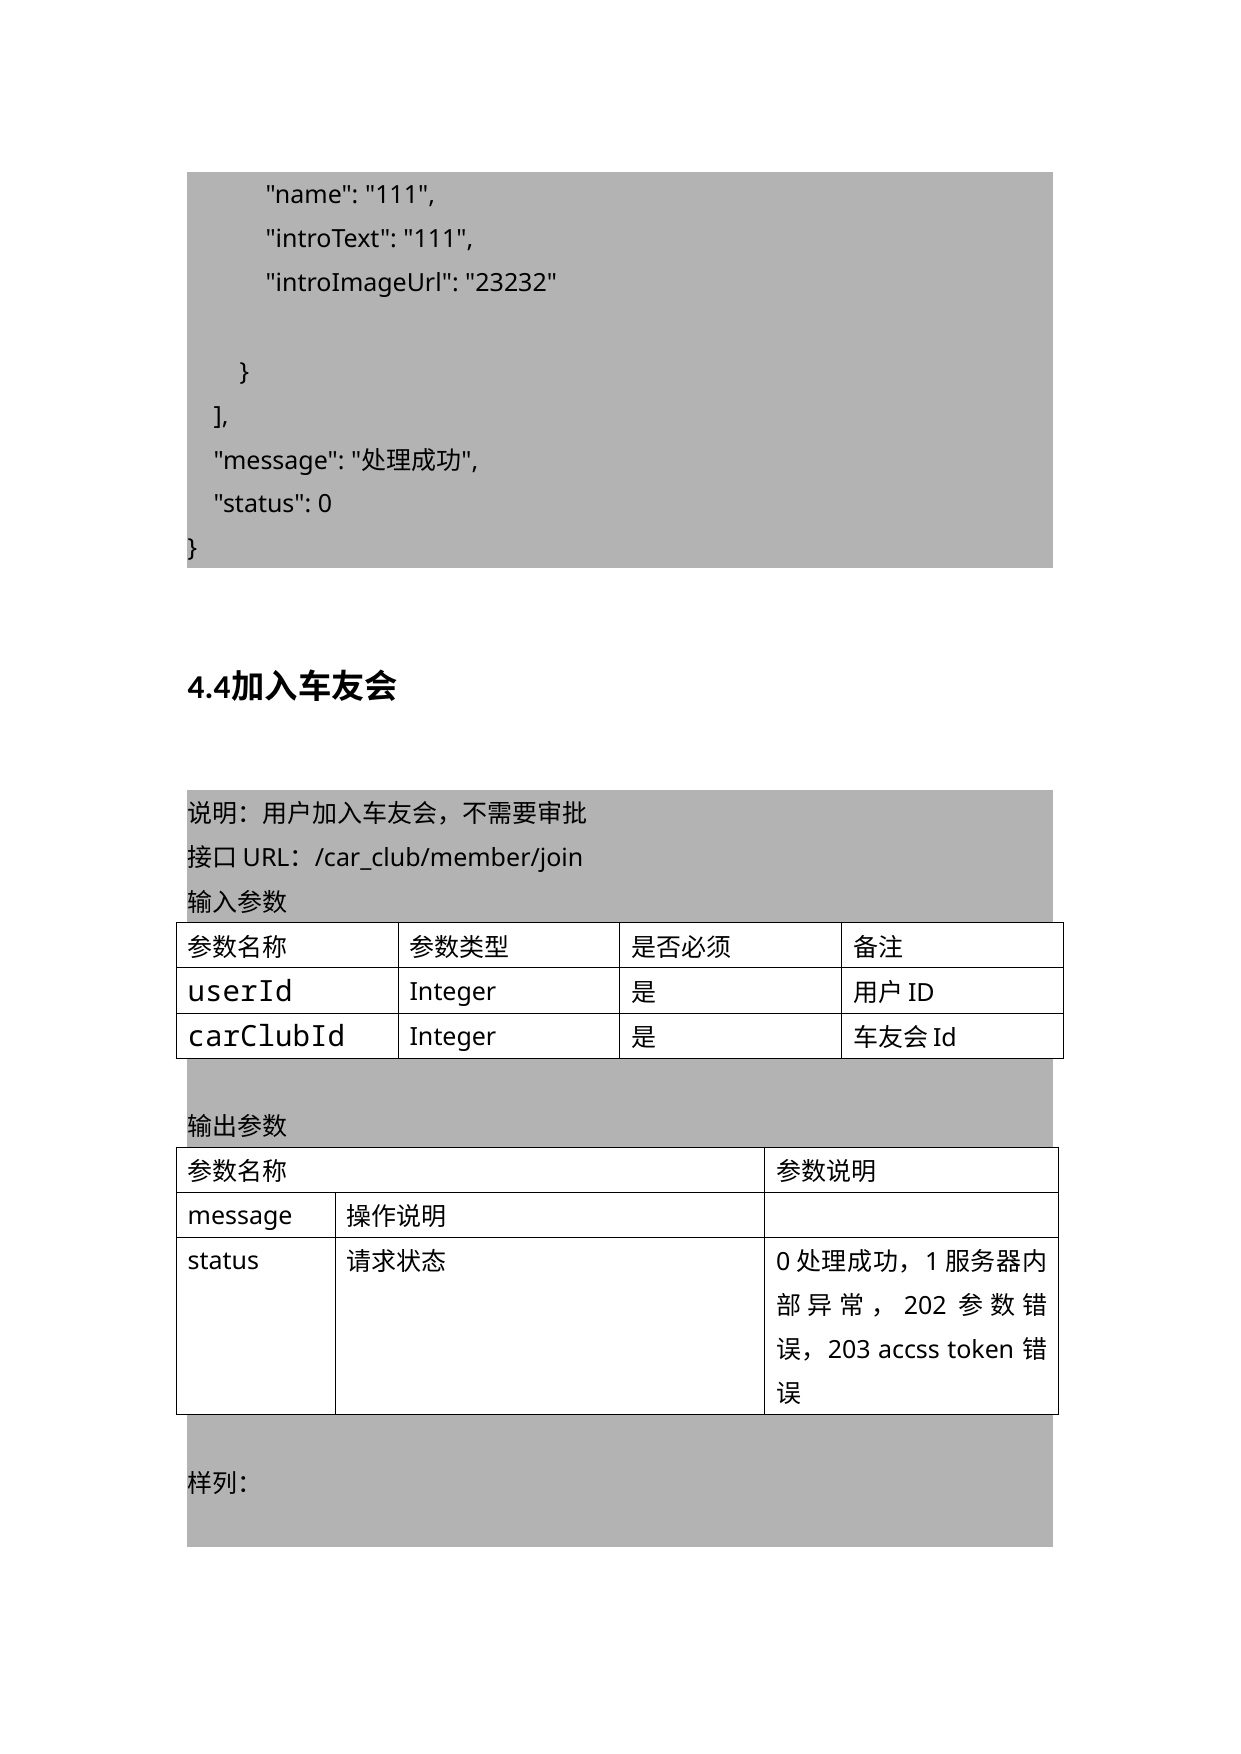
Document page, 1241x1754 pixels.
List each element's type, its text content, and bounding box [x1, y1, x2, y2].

text "introImageUrl": "23232" [187, 260, 1053, 304]
table_cell 是 [620, 1014, 841, 1057]
table_cell status [177, 1238, 335, 1414]
table_cell Integer [399, 1014, 619, 1057]
table_header 是否必须 [620, 923, 841, 967]
table_cell userId [177, 968, 398, 1012]
table_cell Integer [399, 968, 619, 1012]
table_header 参数名称 [177, 923, 398, 967]
text "introText": "111", [187, 216, 1053, 260]
text ], [187, 392, 1053, 436]
text "name": "111", [187, 172, 1053, 216]
table_cell [765, 1193, 1058, 1237]
table_header 参数名称 [177, 1148, 764, 1192]
table_cell 请求状态 [336, 1238, 764, 1414]
text "status": 0 [187, 480, 1053, 524]
table_cell 是 [620, 968, 841, 1012]
table_header 备注 [842, 923, 1063, 967]
text 接口URL：/car_club/member/join [187, 834, 1053, 878]
table_cell 车友会Id [842, 1014, 1063, 1057]
text } [187, 524, 1053, 568]
text 输入参数 [187, 878, 1053, 922]
text 样列： [187, 1459, 1053, 1503]
text 说明：用户加入车友会，不需要审批 [187, 790, 1053, 834]
table_cell 用户ID [842, 968, 1063, 1012]
subtitle 加入车友会 [187, 640, 1053, 728]
table_cell 0处理成功，1服务器内部异常，202参数错误，203 accss token 错误 [765, 1238, 1058, 1414]
table_cell message [177, 1193, 335, 1237]
text "message": "处理成功", [187, 436, 1053, 480]
table_header 参数类型 [399, 923, 619, 967]
table_cell 操作说明 [336, 1193, 764, 1237]
text 输出参数 [187, 1103, 1053, 1147]
text } [187, 348, 1053, 392]
table_header 参数说明 [765, 1148, 1058, 1192]
table_cell carClubId [177, 1014, 398, 1057]
